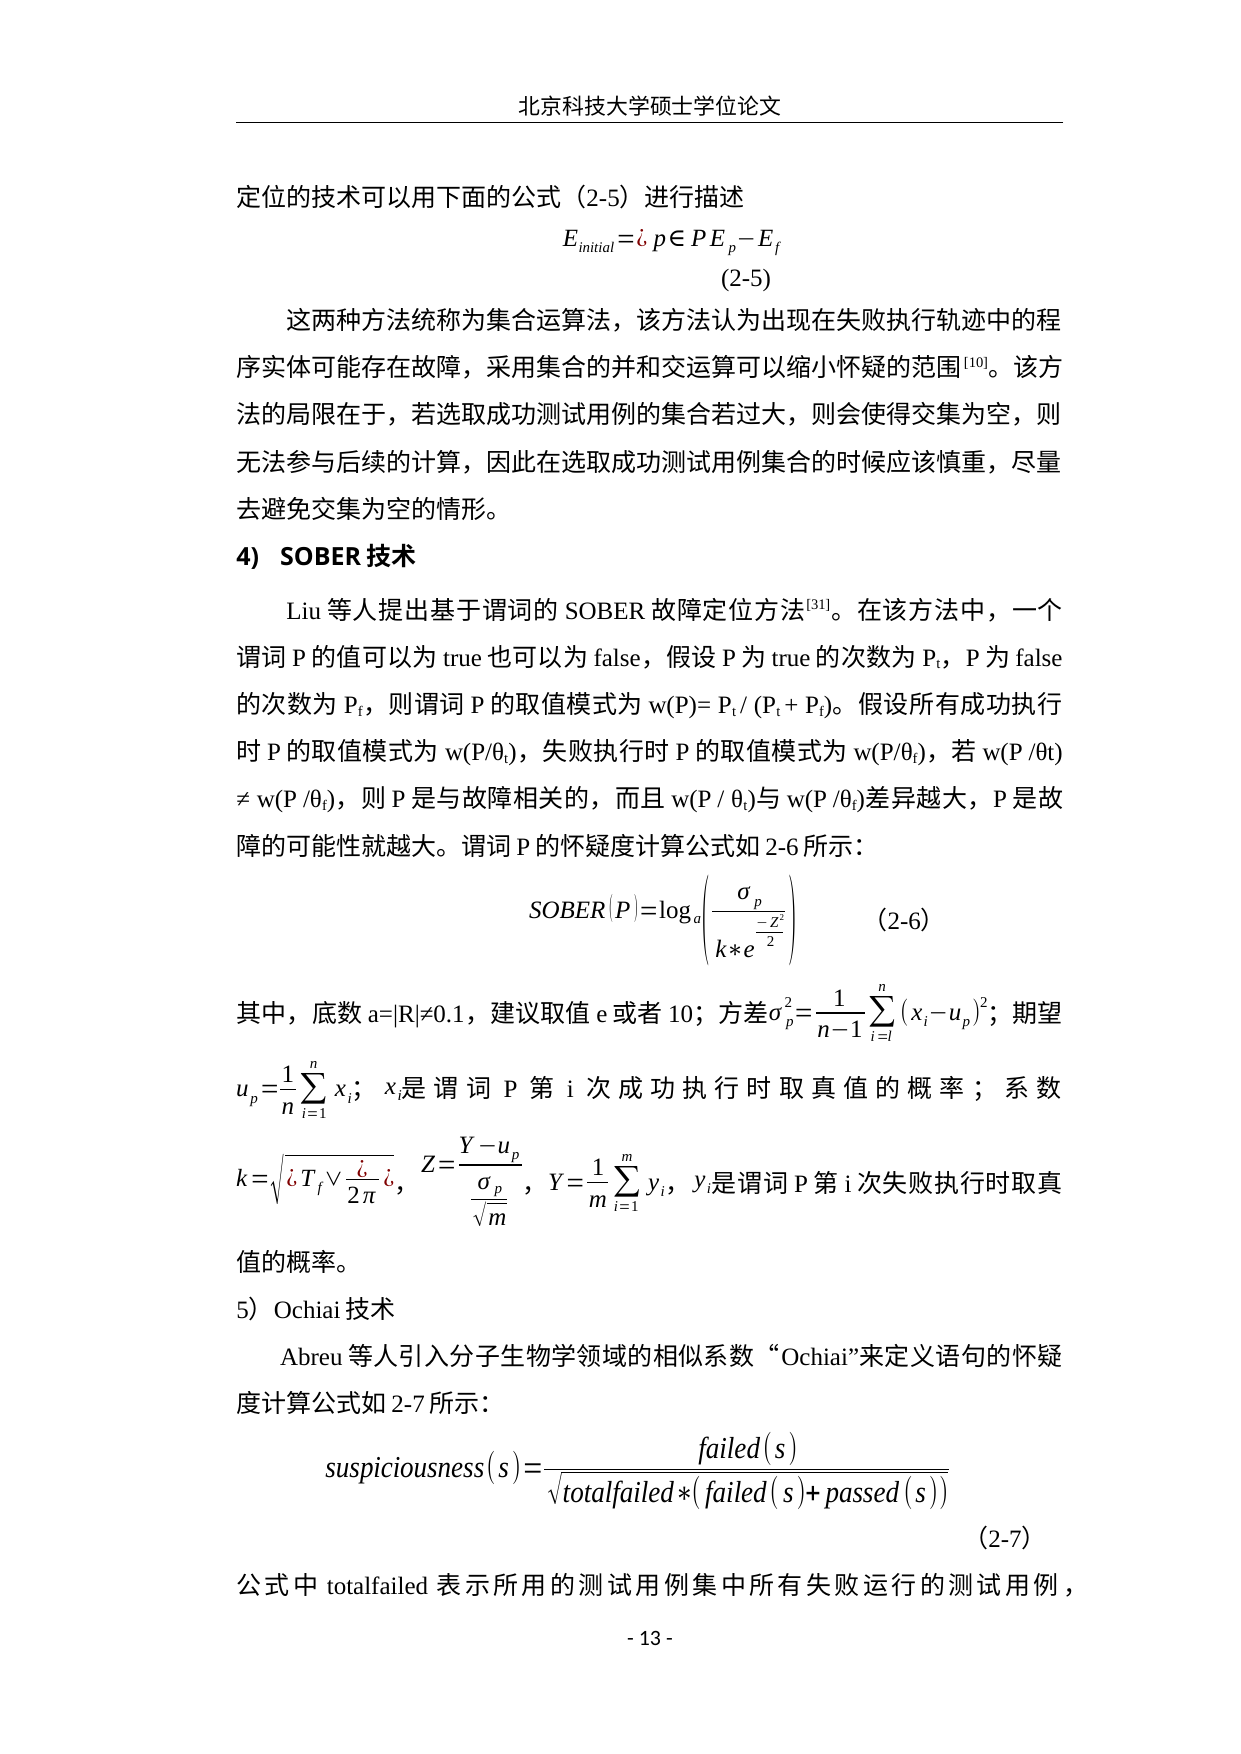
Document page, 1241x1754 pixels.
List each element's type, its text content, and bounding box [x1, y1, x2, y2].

text 其中，底数a=|R|≠0.1，建议取值e或者10；方差；期望；是谓词P第i次成功执行时取真值的概率；系数，，，是谓词P第i次失败执行时取真值的概率。 [236, 978, 1063, 1278]
text Liu等人提出基于谓词的SOBER故障定位方法[31]。在该方法中，一个谓词P的值可以为true也可以为false，假设P为true的次数为Pt，P为false的次数为Pf，则谓词P的取值模式为w(P)= Pt / (Pt + Pf)。假设所有成功执行时P的取值模式为w(P/θt)，失败执行时P的取值模式为w(P/θf)，若w(P /θt) ≠ w(P /θf)，则P是与故障相关的，而且w(P / θt)与w(P /θf)差异越大，P是故障的可能性就越大。谓词P的怀疑度计算公式如2-6所示： [236, 591, 1063, 862]
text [236, 1566, 1063, 1602]
text 5）Ochiai技术 [236, 1289, 1063, 1325]
text （2-6） [236, 873, 1063, 967]
text (2-5) [236, 263, 1063, 292]
text （2-7） [236, 1518, 1063, 1555]
text 这两种方法统称为集合运算法，该方法认为出现在失败执行轨迹中的程序实体可能存在故障，采用集合的并和交运算可以缩小怀疑的范围[10]。该方法的局限在于，若选取成功测试用例的集合若过大，则会使得交集为空，则无法参与后续的计算，因此在选取成功测试用例集合的时候应该慎重，尽量去避免交集为空的情形。 [236, 301, 1063, 525]
list SOBER技术 [236, 536, 1063, 572]
text Abreu等人引入分子生物学领域的相似系数“Ochiai”来定义语句的怀疑度计算公式如2-7所示： [236, 1336, 1063, 1419]
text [236, 177, 1063, 213]
